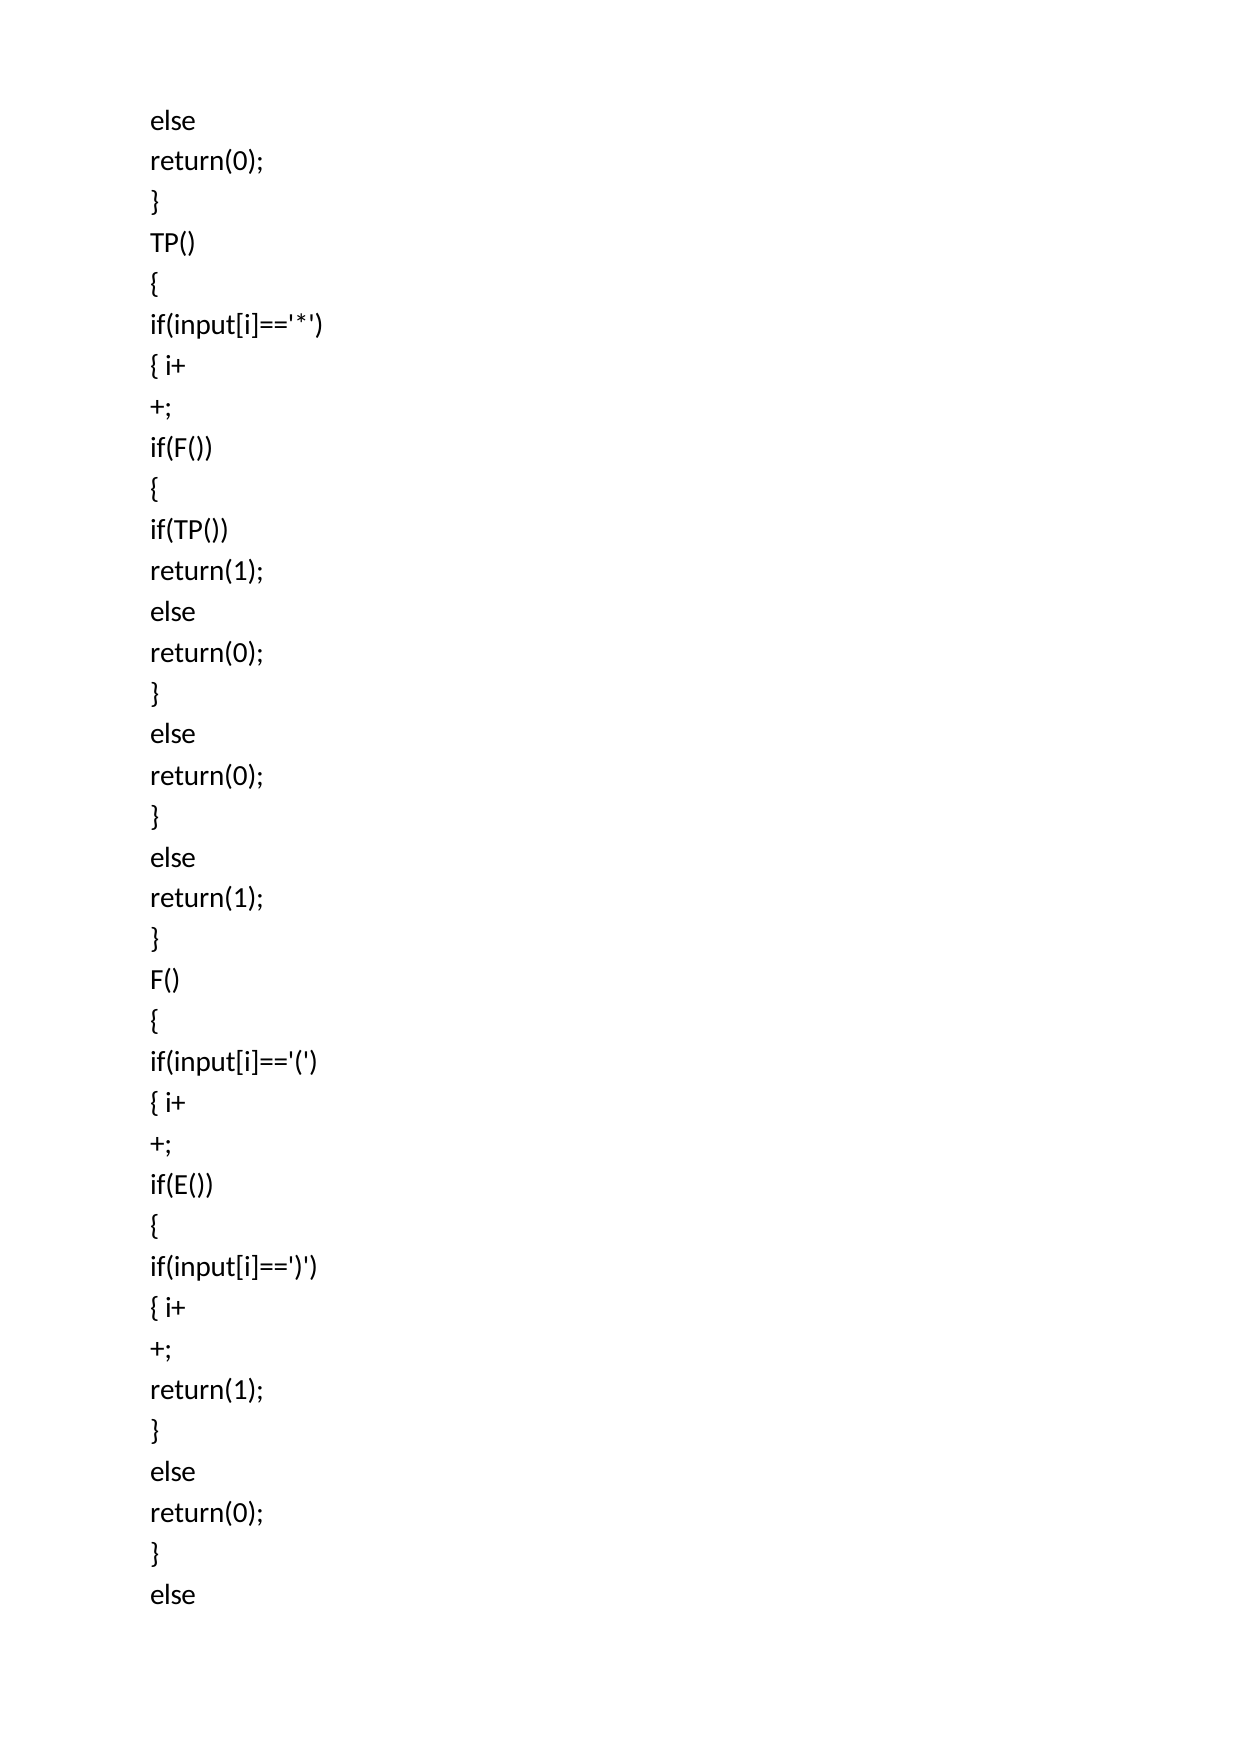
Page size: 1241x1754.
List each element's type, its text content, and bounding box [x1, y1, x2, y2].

text else return(0); [150, 1453, 291, 1529]
text else [150, 1576, 1107, 1612]
text } [150, 1535, 1107, 1571]
text } [150, 798, 1107, 833]
text { i++; [150, 1084, 198, 1161]
text if(input[i]==')') [150, 1248, 1107, 1284]
text return(1); [150, 1371, 1107, 1407]
text if(input[i]=='*') [150, 306, 1107, 342]
text if(input[i]=='(') [150, 1043, 1107, 1079]
text if(F()) [150, 429, 1107, 465]
text if(E()) [150, 1166, 1107, 1202]
text return(1); else return(0); [150, 552, 291, 669]
text { i++; [150, 347, 198, 424]
text { if(TP()) [150, 470, 234, 547]
text { [150, 1002, 1107, 1038]
text else return(1); [150, 839, 291, 915]
text } [150, 1412, 1107, 1448]
text } [150, 675, 1107, 711]
text { [150, 1207, 1107, 1243]
text } TP() [150, 183, 198, 260]
text } F() [150, 921, 182, 997]
text else return(0); [150, 716, 291, 792]
text { [150, 265, 1107, 301]
text else return(0); [150, 102, 291, 178]
text { i++; [150, 1289, 198, 1366]
